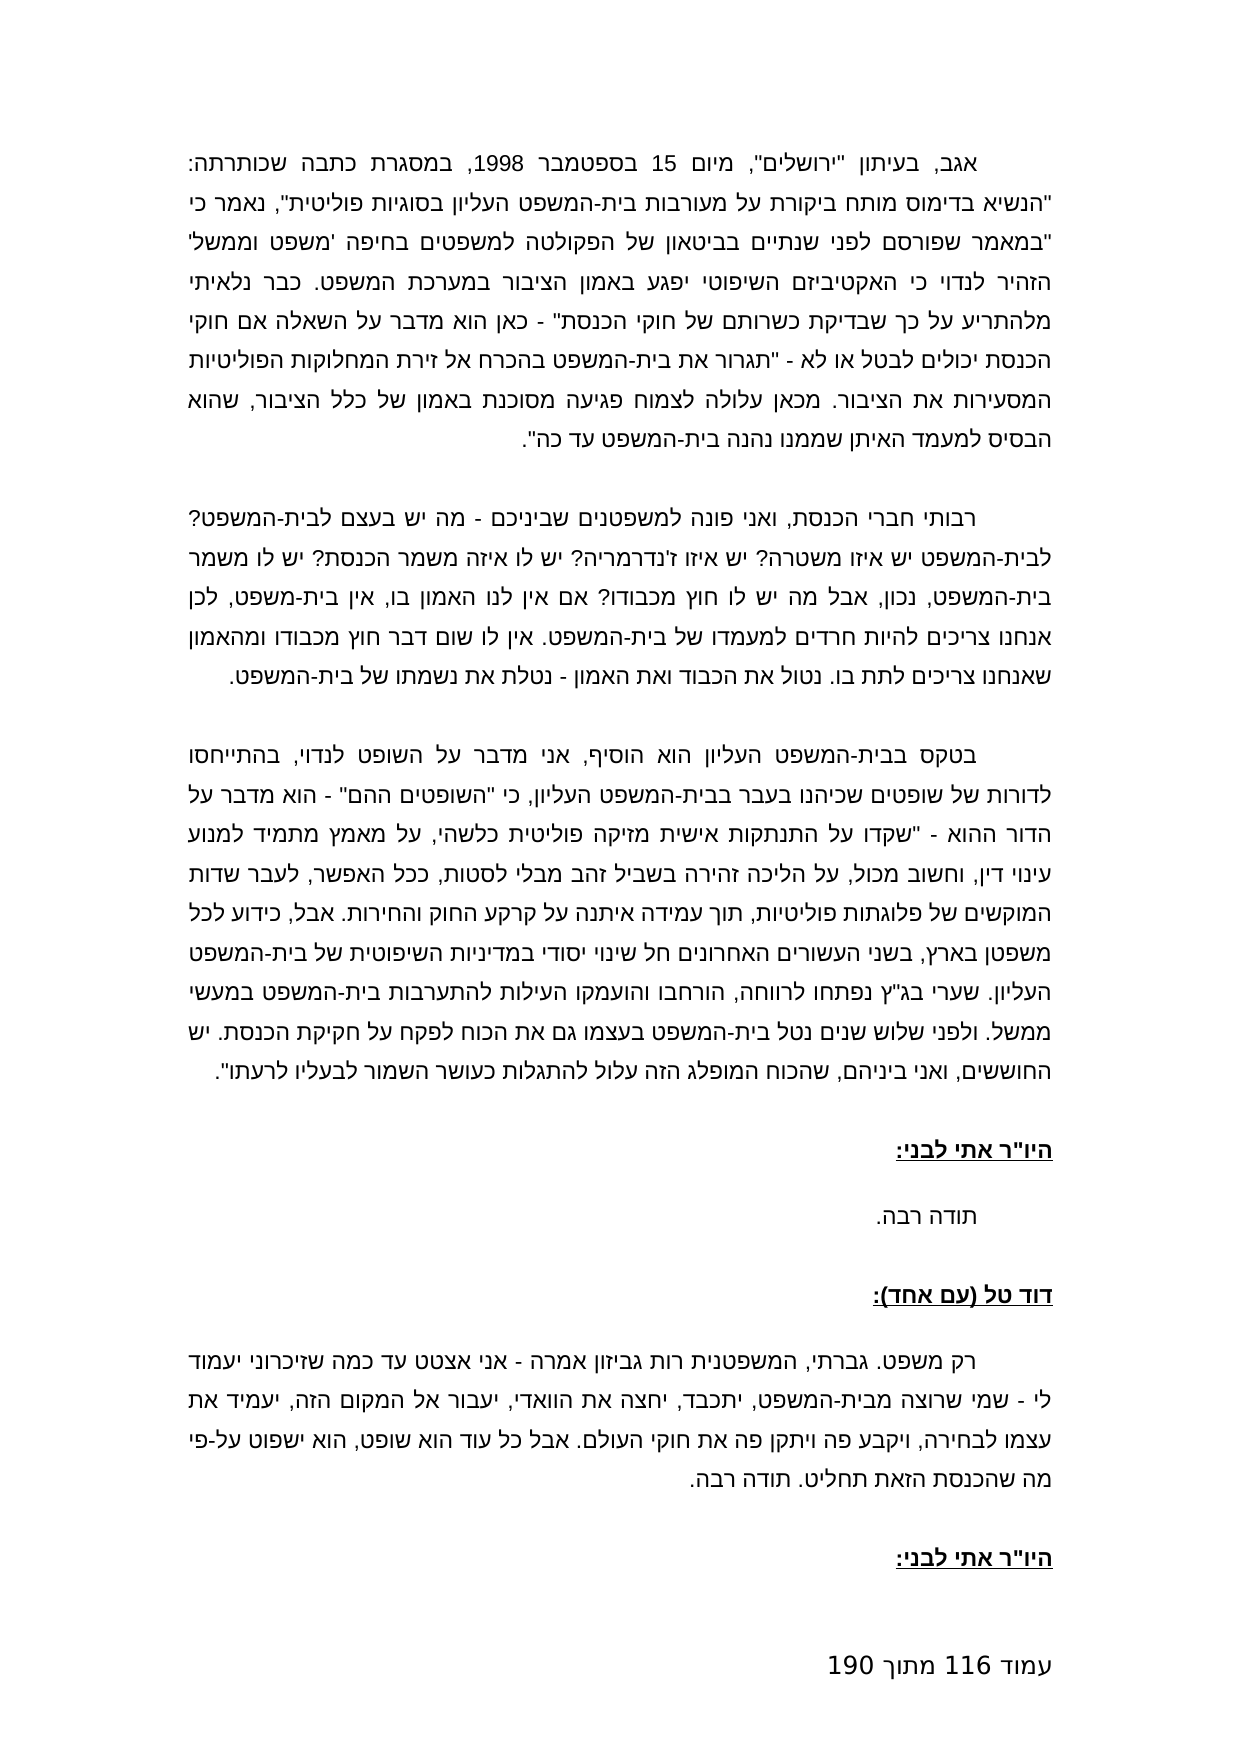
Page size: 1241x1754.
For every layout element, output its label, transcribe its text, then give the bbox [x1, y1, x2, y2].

text היו"ר אתי לבני: [187, 1545, 1053, 1571]
text אגב, בעיתון "ירושלים", מיום 15 בספטמבר 1998, במסגרת כתבה שכותרתה: "הנשיא בדימוס מותח ביקורת על מעורבות בית-המשפט העליון בסוגיות פוליטית", נאמר כי "במאמר שפורסם לפני שנתיים בביטאון של הפקולטה למשפטים בחיפה 'משפט וממשל' הזהיר לנדוי כי האקטיביזם השיפוטי יפגע באמון הציבור במערכת המשפט. כבר נלאיתי מלהתריע על כך שבדיקת כשרותם של חוקי הכנסת" - כאן הוא מדבר על השאלה אם חוקי הכנסת יכולים לבטל או לא - "תגרור את בית-המשפט בהכרח אל זירת המחלוקות הפוליטיות המסעירות את הציבור. מכאן עלולה לצמוח פגיעה מסוכנת באמון של כלל הציבור, שהוא הבסיס למעמד האיתן שממנו נהנה בית-המשפט עד כה". [187, 150, 1053, 453]
text תודה רבה. [187, 1203, 1053, 1229]
text רק משפט. גברתי, המשפטנית רות גביזון אמרה - אני אצטט עד כמה שזיכרוני יעמוד לי - שמי שרוצה מבית-המשפט, יתכבד, יחצה את הוואדי, יעבור אל המקום הזה, יעמיד את עצמו לבחירה, ויקבע פה ויתקן פה את חוקי העולם. אבל כל עוד הוא שופט, הוא ישפוט על-פי מה שהכנסת הזאת תחליט. תודה רבה. [187, 1348, 1053, 1492]
text דוד טל (עם אחד): [187, 1282, 1053, 1308]
text בטקס בבית-המשפט העליון הוא הוסיף, אני מדבר על השופט לנדוי, בהתייחסו לדורות של שופטים שכיהנו בעבר בבית-המשפט העליון, כי "השופטים ההם" - הוא מדבר על הדור ההוא - "שקדו על התנתקות אישית מזיקה פוליטית כלשהי, על מאמץ מתמיד למנוע עינוי דין, וחשוב מכול, על הליכה זהירה בשביל זהב מבלי לסטות, ככל האפשר, לעבר שדות המוקשים של פלוגתות פוליטיות, תוך עמידה איתנה על קרקע החוק והחירות. אבל, כידוע לכל משפטן בארץ, בשני העשורים האחרונים חל שינוי יסודי במדיניות השיפוטית של בית-המשפט העליון. שערי בג"ץ נפתחו לרווחה, הורחבו והועמקו העילות להתערבות בית-המשפט במעשי ממשל. ולפני שלוש שנים נטל בית-המשפט בעצמו גם את הכוח לפקח על חקיקת הכנסת. יש החוששים, ואני ביניהם, שהכוח המופלג הזה עלול להתגלות כעושר השמור לבעליו לרעתו". [187, 742, 1053, 1084]
text רבותי חברי הכנסת, ואני פונה למשפטנים שביניכם - מה יש בעצם לבית-המשפט? לבית-המשפט יש איזו משטרה? יש איזו ז'נדרמריה? יש לו איזה משמר הכנסת? יש לו משמר בית-המשפט, נכון, אבל מה יש לו חוץ מכבודו? אם אין לנו האמון בו, אין בית-משפט, לכן אנחנו צריכים להיות חרדים למעמדו של בית-המשפט. אין לו שום דבר חוץ מכבודו ומהאמון שאנחנו צריכים לתת בו. נטול את הכבוד ואת האמון - נטלת את נשמתו של בית-המשפט. [187, 505, 1053, 689]
text היו"ר אתי לבני: [187, 1137, 1053, 1163]
